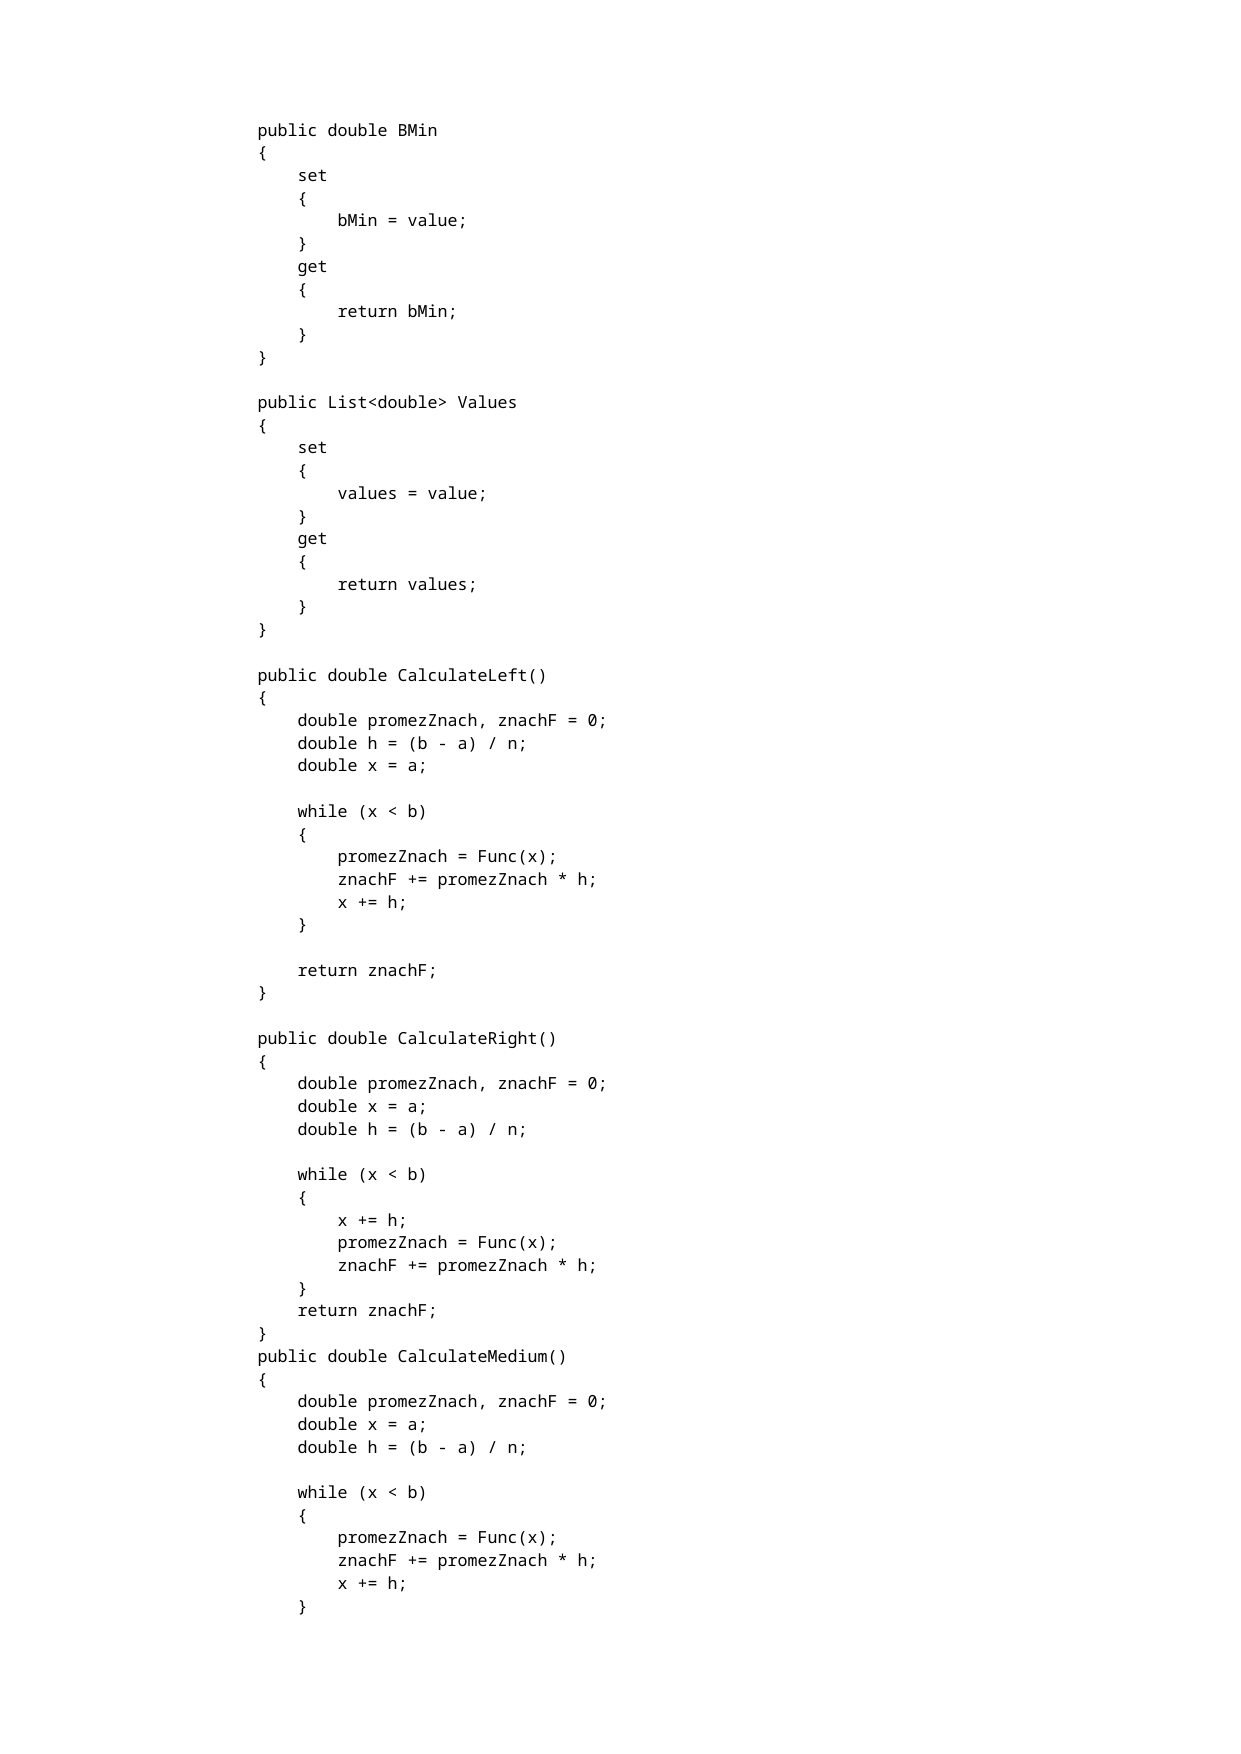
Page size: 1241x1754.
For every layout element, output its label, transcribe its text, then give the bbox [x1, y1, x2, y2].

text promezZnach = Func(x); [177, 1231, 1152, 1253]
text return bMin; [177, 300, 1152, 322]
text double h = (b - a) / n; [177, 1117, 1152, 1140]
text return znachF; [177, 958, 1152, 981]
text return values; [177, 572, 1152, 595]
text { [177, 686, 1152, 708]
text znachF += promezZnach * h; [177, 1253, 1152, 1276]
text promezZnach = Func(x); [177, 845, 1152, 867]
text } [177, 595, 1152, 618]
text } [177, 1276, 1152, 1299]
text double x = a; [177, 1412, 1152, 1435]
text } [177, 913, 1152, 936]
text public double BMin [177, 118, 1152, 141]
text } [177, 345, 1152, 368]
text } [177, 322, 1152, 345]
text public double CalculateMedium() [177, 1344, 1152, 1367]
text { [177, 1049, 1152, 1072]
text znachF += promezZnach * h; [177, 867, 1152, 890]
text double h = (b - a) / n; [177, 731, 1152, 754]
text { [177, 1503, 1152, 1526]
text { [177, 186, 1152, 209]
text while (x < b) [177, 799, 1152, 822]
text } [177, 618, 1152, 640]
text double x = a; [177, 1094, 1152, 1117]
text get [177, 254, 1152, 277]
text x += h; [177, 1208, 1152, 1231]
text set [177, 436, 1152, 459]
text x += h; [177, 1571, 1152, 1594]
text } [177, 1594, 1152, 1617]
text { [177, 1185, 1152, 1208]
text { [177, 1367, 1152, 1390]
text bMin = value; [177, 209, 1152, 232]
text { [177, 549, 1152, 572]
text } [177, 504, 1152, 527]
text public double CalculateRight() [177, 1026, 1152, 1049]
text double promezZnach, znachF = 0; [177, 1390, 1152, 1412]
text { [177, 141, 1152, 163]
text znachF += promezZnach * h; [177, 1549, 1152, 1571]
text while (x < b) [177, 1481, 1152, 1503]
text double promezZnach, znachF = 0; [177, 708, 1152, 731]
text get [177, 527, 1152, 549]
text } [177, 981, 1152, 1004]
text } [177, 1322, 1152, 1344]
text while (x < b) [177, 1163, 1152, 1185]
text x += h; [177, 890, 1152, 913]
text double promezZnach, znachF = 0; [177, 1072, 1152, 1094]
text values = value; [177, 481, 1152, 504]
text { [177, 822, 1152, 845]
text } [177, 232, 1152, 254]
text { [177, 413, 1152, 436]
text double h = (b - a) / n; [177, 1435, 1152, 1458]
text set [177, 163, 1152, 186]
text return znachF; [177, 1299, 1152, 1322]
text promezZnach = Func(x); [177, 1526, 1152, 1549]
text double x = a; [177, 754, 1152, 777]
text public double CalculateLeft() [177, 663, 1152, 686]
text { [177, 277, 1152, 300]
text { [177, 459, 1152, 481]
text public List<double> Values [177, 391, 1152, 413]
